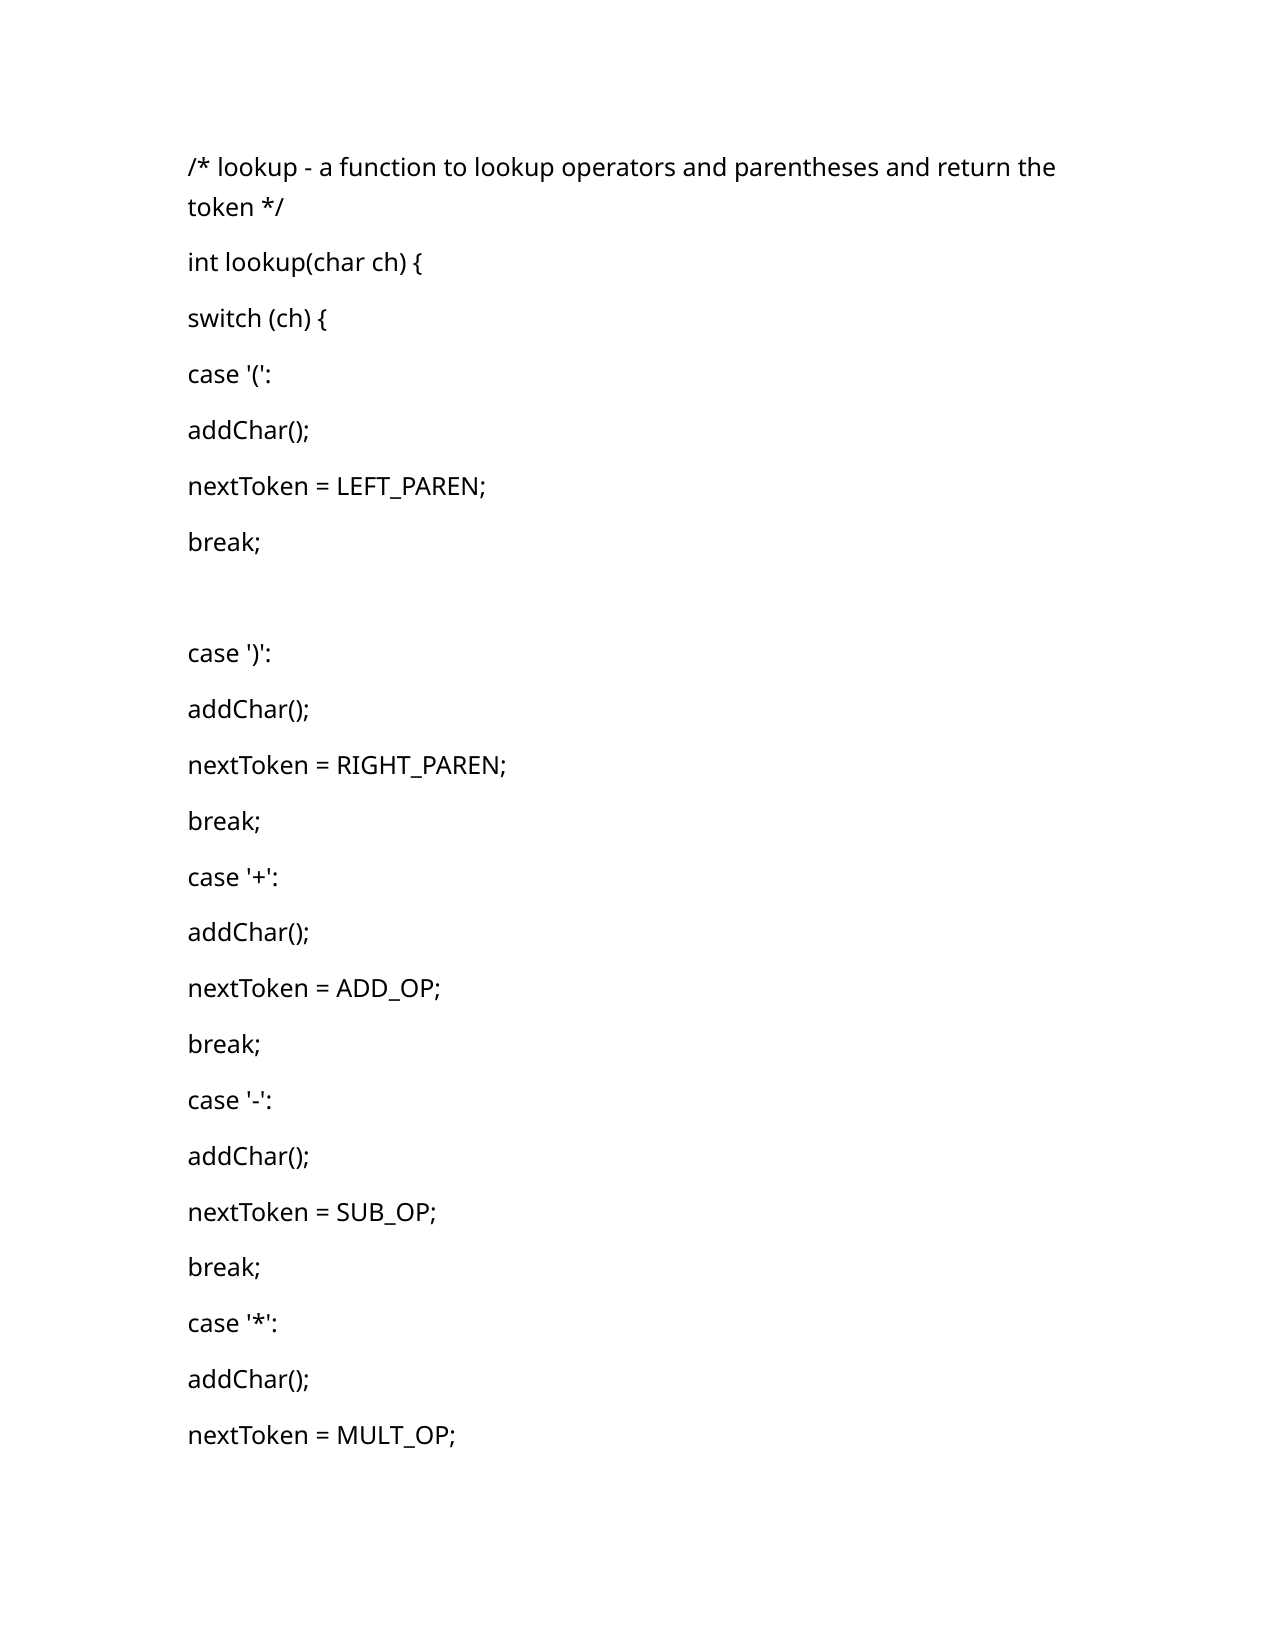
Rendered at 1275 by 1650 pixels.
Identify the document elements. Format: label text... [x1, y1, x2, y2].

text nextToken = ADD_OP; [187, 971, 1087, 1005]
text break; [187, 1250, 1087, 1284]
text break; [187, 803, 1087, 837]
text nextToken = MULT_OP; [187, 1417, 1087, 1452]
text addChar(); [187, 412, 1087, 447]
text case '*': [187, 1306, 1087, 1340]
text /* lookup - a function to lookup operators and parentheses and return the token */ [187, 150, 1087, 223]
text break; [187, 524, 1087, 558]
text case '-': [187, 1082, 1087, 1117]
text addChar(); [187, 915, 1087, 949]
text addChar(); [187, 692, 1087, 726]
text case '(': [187, 357, 1087, 391]
text case ')': [187, 636, 1087, 670]
text case '+': [187, 859, 1087, 893]
text int lookup(char ch) { [187, 245, 1087, 279]
text nextToken = SUB_OP; [187, 1194, 1087, 1228]
text addChar(); [187, 1362, 1087, 1396]
text switch (ch) { [187, 301, 1087, 335]
text nextToken = LEFT_PAREN; [187, 468, 1087, 502]
text addChar(); [187, 1138, 1087, 1172]
text nextToken = RIGHT_PAREN; [187, 747, 1087, 782]
text break; [187, 1027, 1087, 1061]
